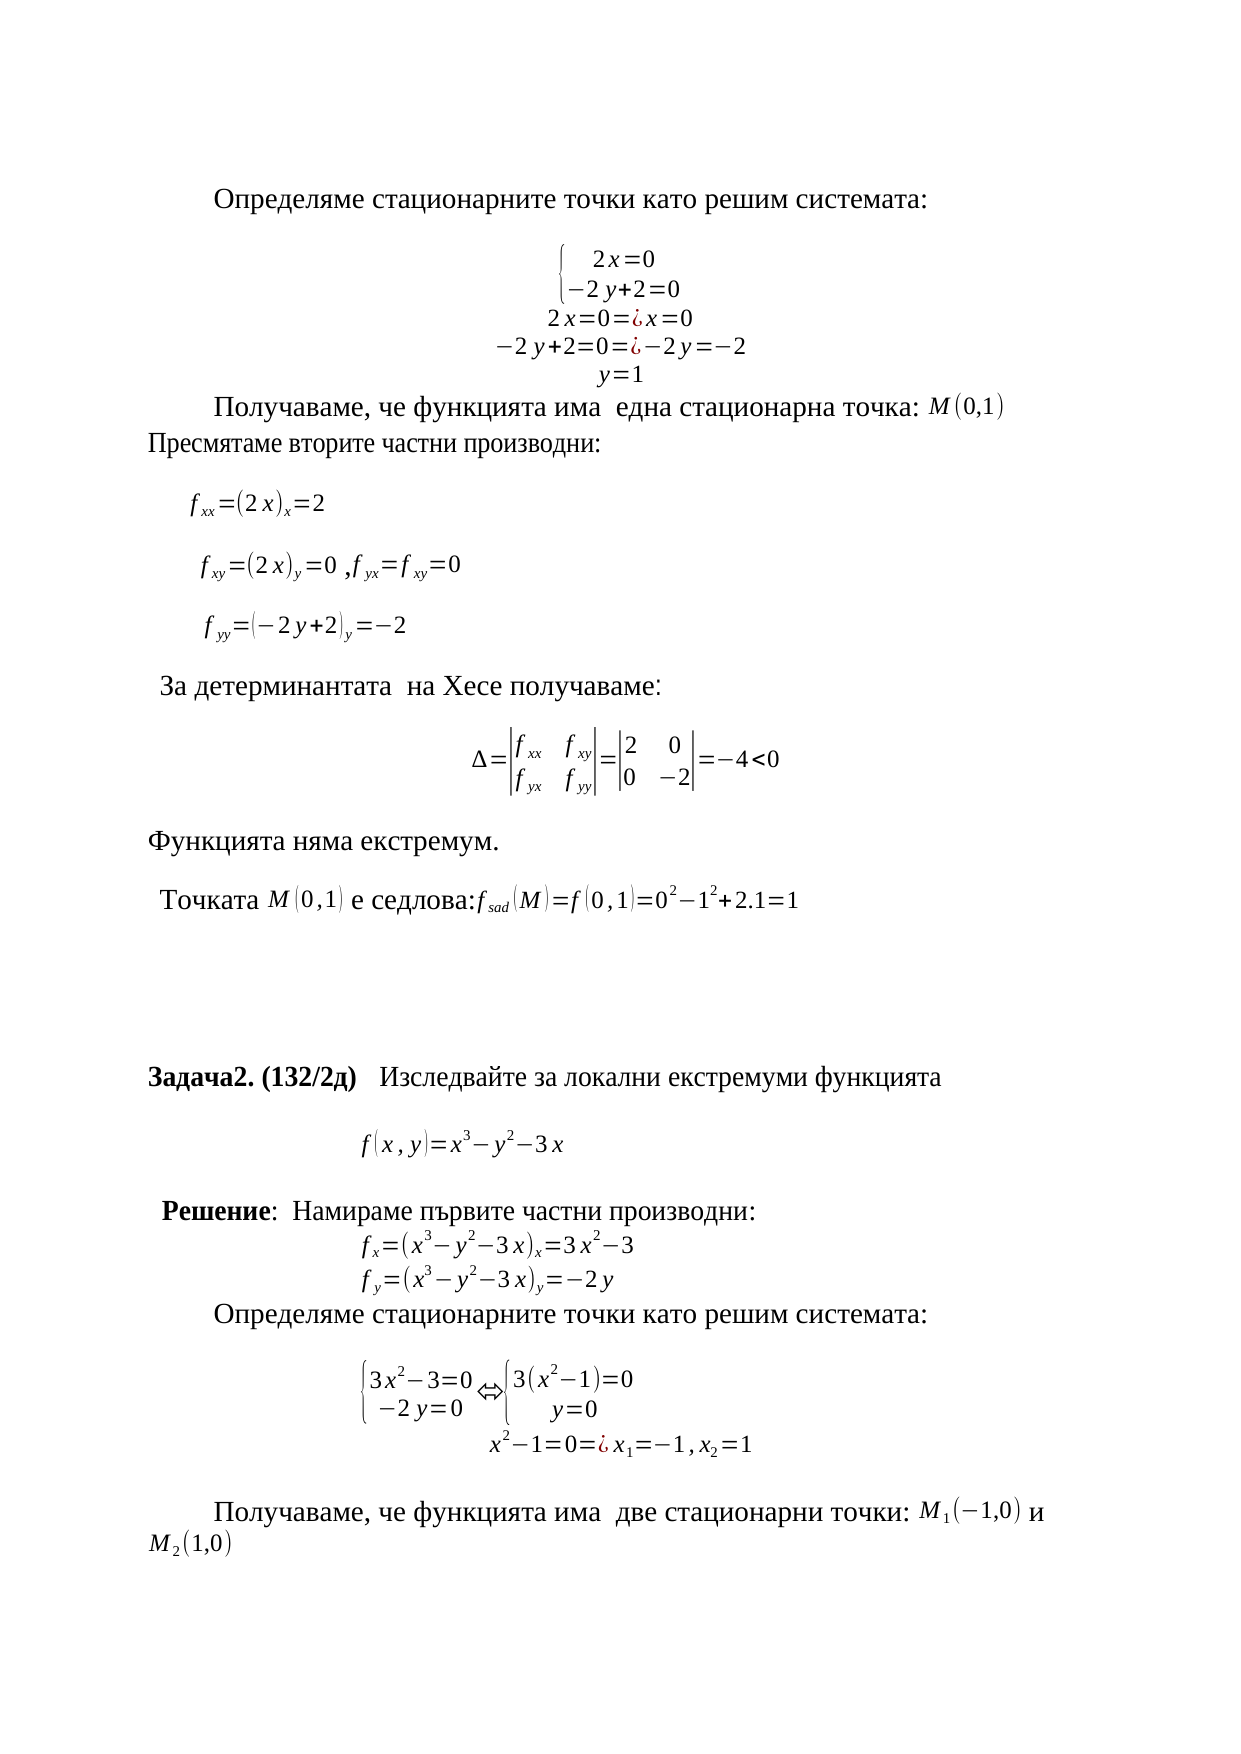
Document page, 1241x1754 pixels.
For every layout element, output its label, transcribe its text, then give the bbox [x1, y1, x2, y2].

text Определяме стационарните точки като решим системата: [148, 1296, 1093, 1330]
text Получаваме, че функцията има една стационарна точка: [148, 389, 1093, 422]
text Определяме стационарните точки като решим системата: [148, 181, 1093, 215]
text Пресмятаме вторите частни производни: [148, 422, 1093, 460]
text Решение: Намираме първите частни производни: [148, 1193, 1093, 1226]
text , [159, 548, 1093, 585]
text Задача2. (132/2д) Изследвайте за локални екстремуми функцията [148, 1059, 1093, 1092]
text Получаваме, че функцията има две стационарни точки: и [148, 1494, 1093, 1560]
text Функцията няма екстремум. [148, 823, 1093, 857]
text За детерминантата на Хесе получаваме: [159, 668, 1093, 702]
text Tочката е седлова: [159, 882, 1093, 917]
